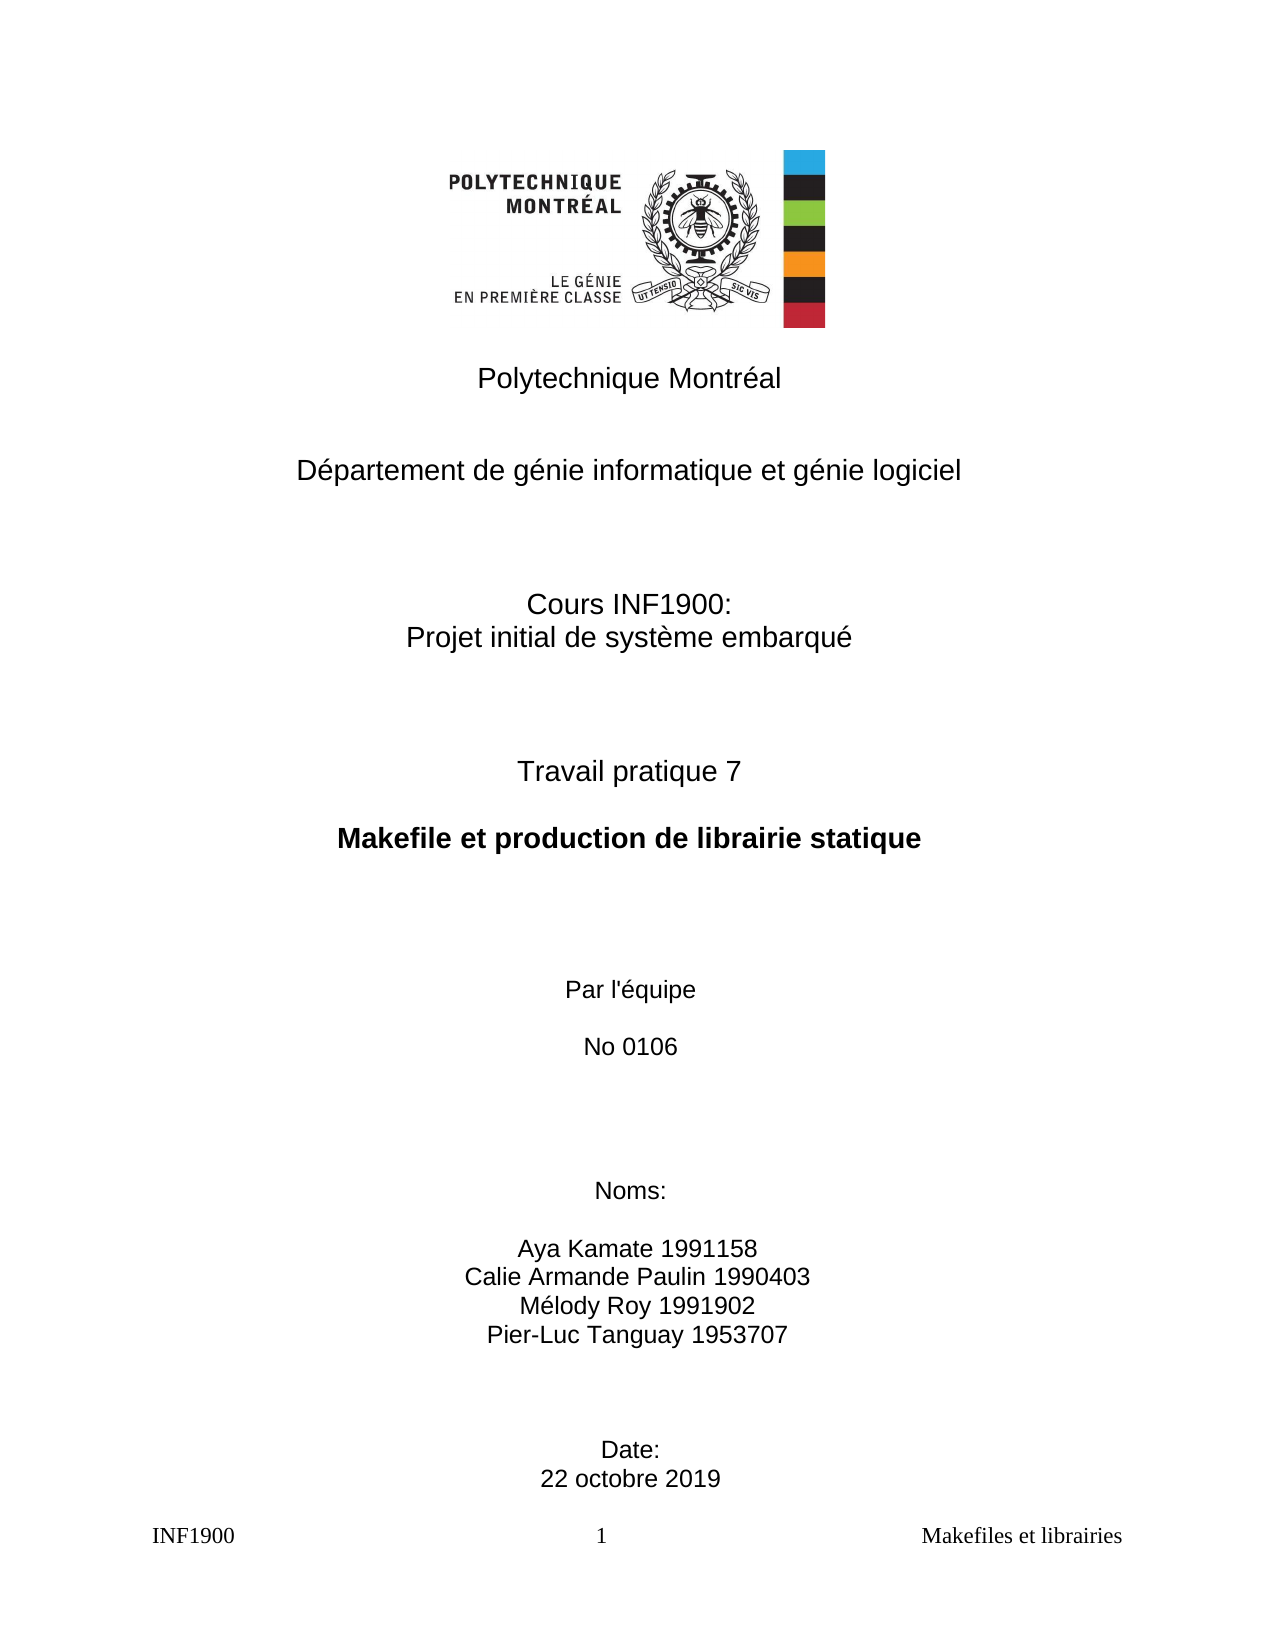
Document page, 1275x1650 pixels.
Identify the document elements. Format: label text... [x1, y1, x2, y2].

text Département de génie informatique et génie logiciel [150, 453, 1125, 486]
text Cours INF1900: [150, 587, 1125, 620]
text Noms: [150, 1176, 1125, 1205]
text No 0106 [150, 1032, 1125, 1061]
picture [449, 150, 826, 328]
text Date: [150, 1435, 1125, 1464]
text Calie Armande Paulin 1990403 [150, 1262, 1125, 1291]
text Travail pratique 7 [150, 754, 1125, 788]
text Projet initial de système embarqué [150, 620, 1125, 654]
text Mélody Roy 1991902 [150, 1291, 1125, 1320]
text Polytechnique Montréal [150, 362, 1125, 395]
text 22 octobre 2019 [150, 1464, 1125, 1492]
text Pier-Luc Tanguay 1953707 [150, 1320, 1125, 1349]
text Makefile et production de librairie statique [150, 822, 1125, 855]
text Aya Kamate 1991158 [150, 1234, 1125, 1262]
text Par l'équipe [150, 975, 1125, 1004]
